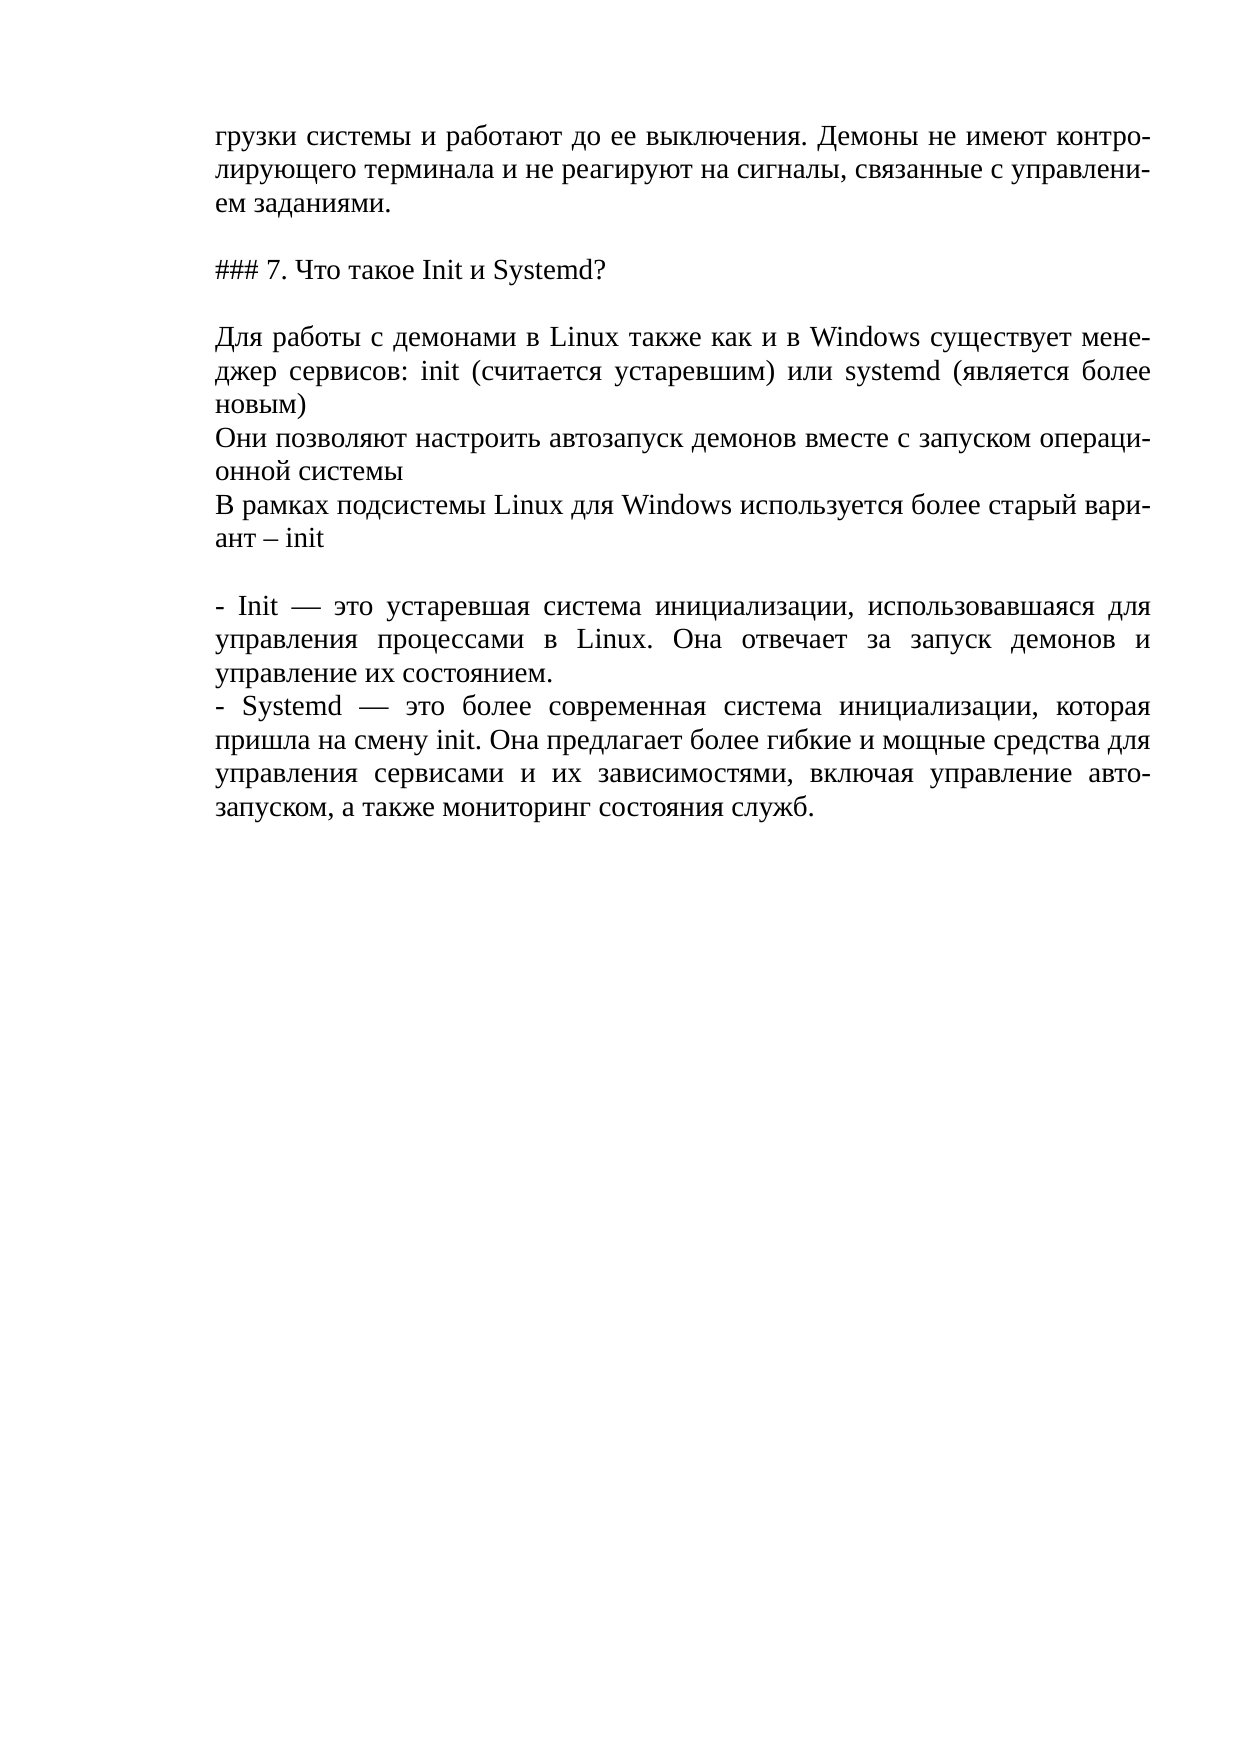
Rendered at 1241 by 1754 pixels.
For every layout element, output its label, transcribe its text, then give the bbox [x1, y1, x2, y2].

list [215, 118, 1152, 219]
list - Init — это устаревшая система инициализации, использовавшаяся для управления процессами в Linux. Она отвечает за запуск демонов и управление их состоянием. [215, 588, 1152, 688]
list ### 7. Что такое Init и Systemd? [215, 252, 1152, 286]
list - Systemd — это более современная система инициализации, которая пришла на смену init. Она предлагает более гибкие и мощные средства для управления сервисами и их зависимостями, включая управление авто-запуском, а также мониторинг состояния служб. [215, 688, 1152, 822]
list В рамках подсистемы Linux для Windows используется более старый вари-ант – init [215, 487, 1152, 554]
list Они позволяют настроить автозапуск демонов вместе с запуском операци-онной системы [215, 420, 1152, 487]
list Для работы с демонами в Linux также как и в Windows существует мене-джер сервисов: init (считается устаревшим) или systemd (является более новым) [215, 319, 1152, 420]
